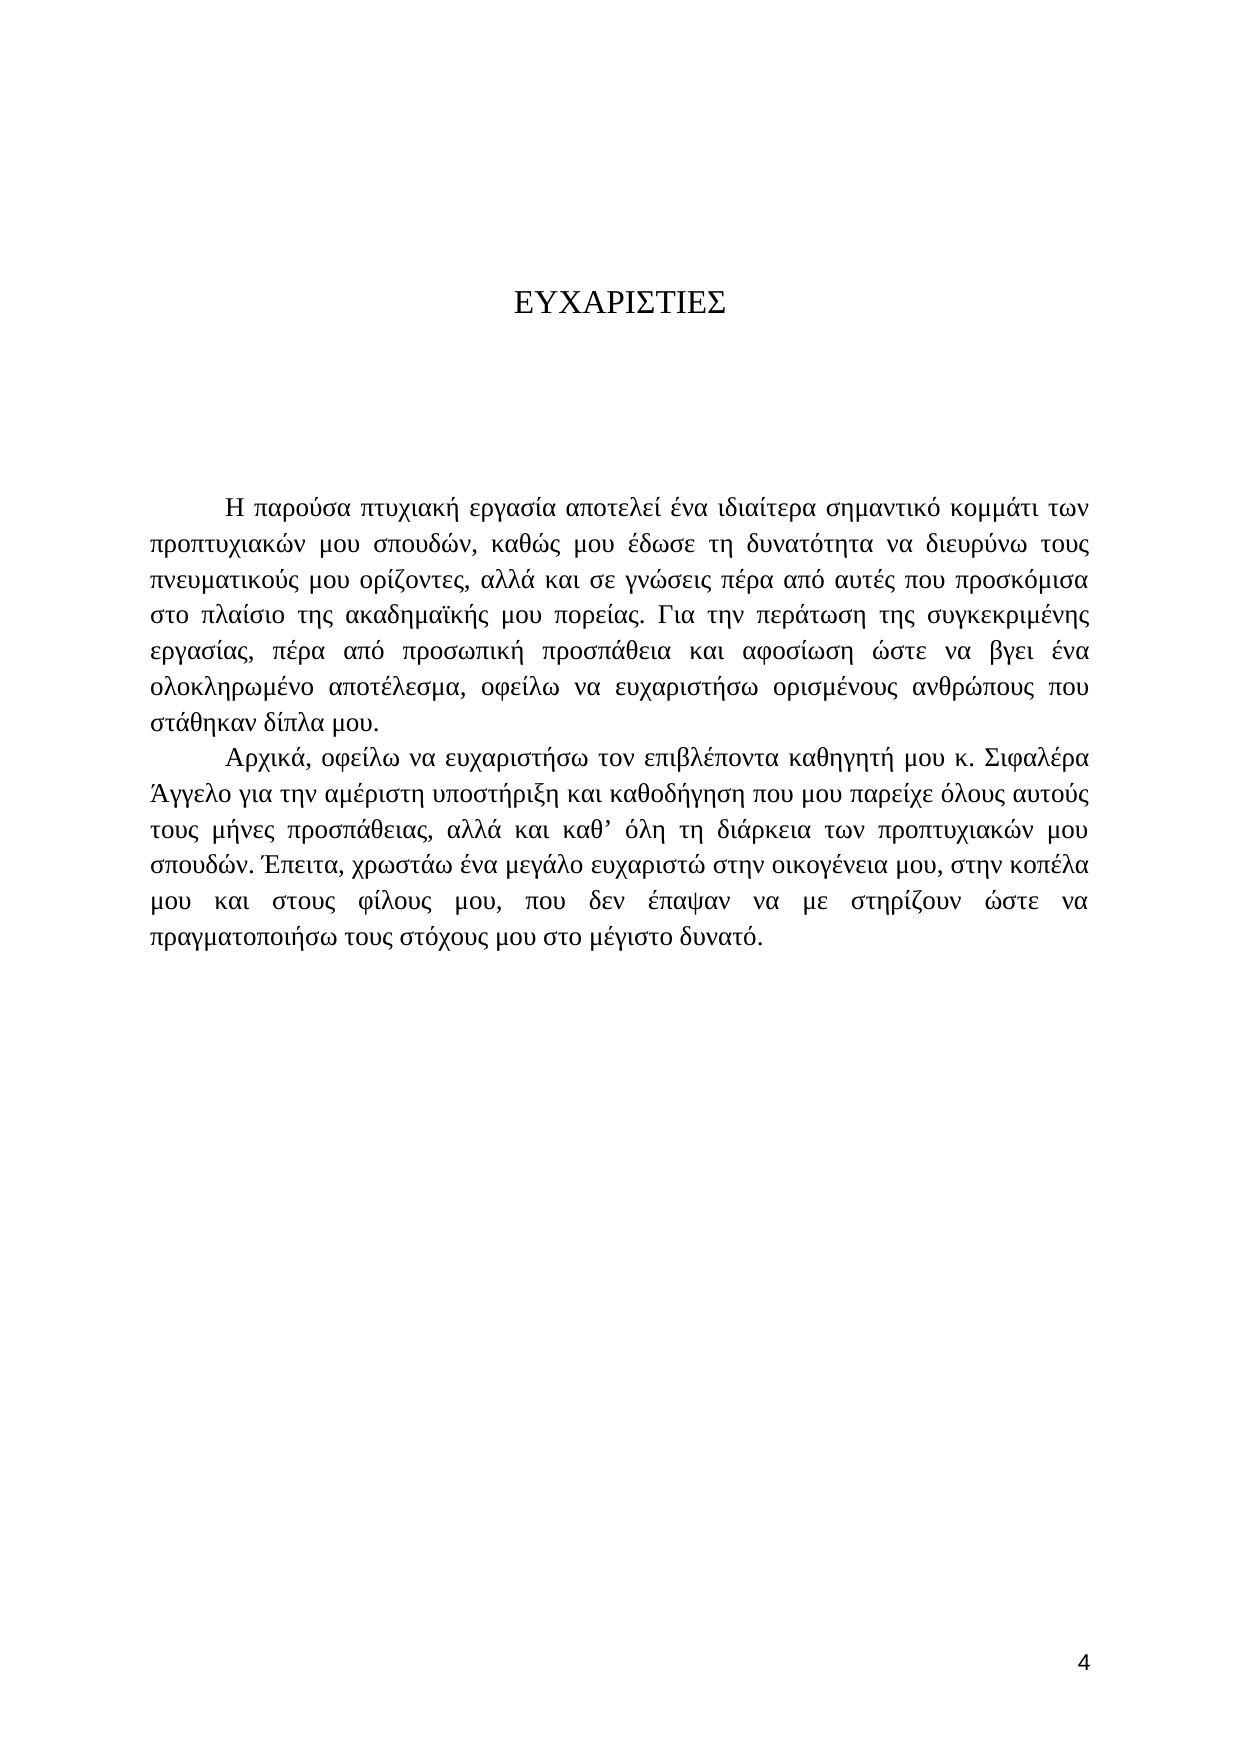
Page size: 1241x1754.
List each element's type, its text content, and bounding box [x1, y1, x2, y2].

text Η παρούσα πτυχιακή εργασία αποτελεί ένα ιδιαίτερα σημαντικό κομμάτι των προπτυχιακών μου σπουδών, καθώς μου έδωσε τη δυνατότητα να διευρύνω τους πνευματικούς μου ορίζοντες, αλλά και σε γνώσεις πέρα από αυτές που προσκόμισα στο πλαίσιο της ακαδημαϊκής μου πορείας. Για την περάτωση της συγκεκριμένης εργασίας, πέρα από προσωπική προσπάθεια και αφοσίωση ώστε να βγει ένα ολοκληρωμένο αποτέλεσμα, οφείλω να ευχαριστήσω ορισμένους ανθρώπους που στάθηκαν δίπλα μου. [150, 491, 1090, 737]
text ΕΥΧΑΡΙΣΤΙΕΣ [150, 282, 1090, 320]
text Αρχικά, οφείλω να ευχαριστήσω τον επιβλέποντα καθηγητή μου κ. Σιφαλέρα Άγγελο για την αμέριστη υποστήριξη και καθοδήγηση που μου παρείχε όλους αυτούς τους μήνες προσπάθειας, αλλά και καθ’ όλη τη διάρκεια των προπτυχιακών μου σπουδών. Έπειτα, χρωστάω ένα μεγάλο ευχαριστώ στην οικογένεια μου, στην κοπέλα μου και στους φίλους μου, που δεν έπαψαν να με στηρίζουν ώστε να πραγματοποιήσω τους στόχους μου στο μέγιστο δυνατό. [150, 741, 1090, 951]
